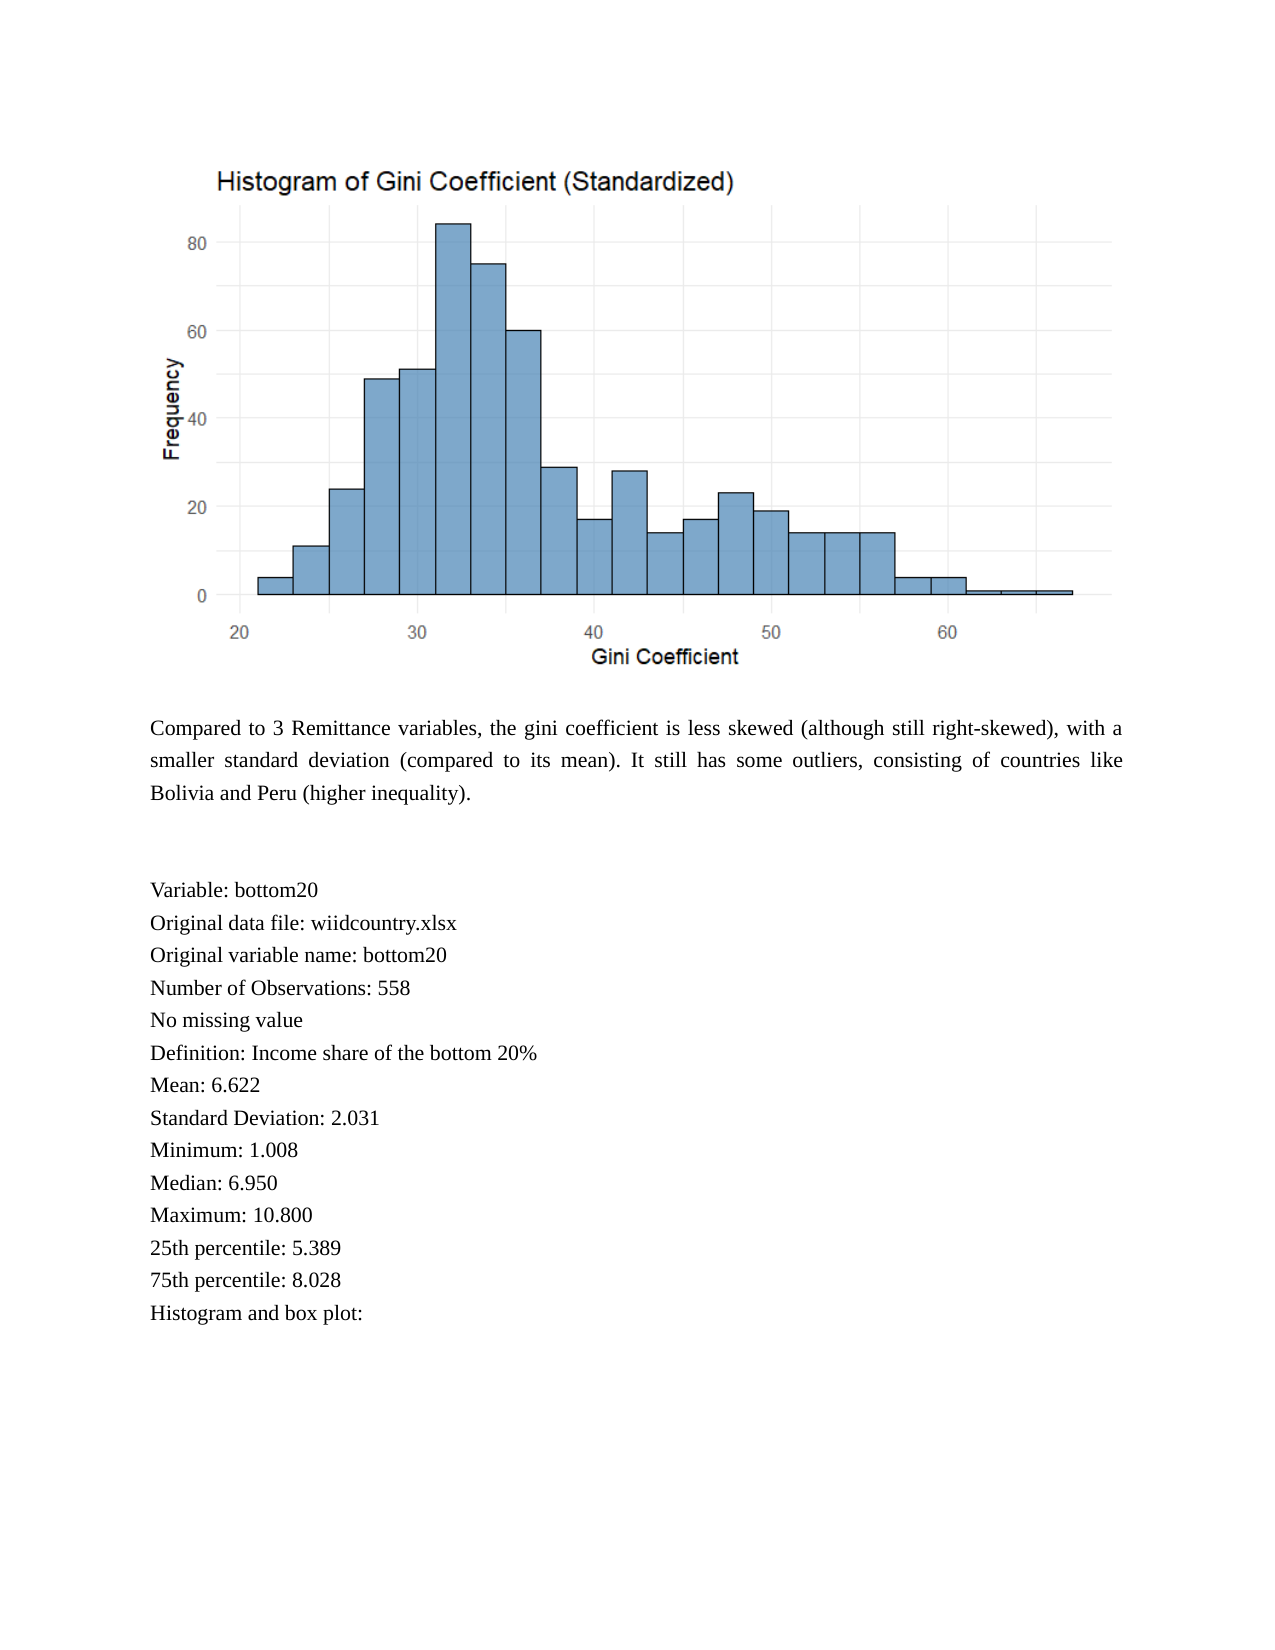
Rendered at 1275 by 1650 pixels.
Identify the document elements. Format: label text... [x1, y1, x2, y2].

text Variable: bottom20 [150, 874, 1125, 906]
text 75th percentile: 8.028 [150, 1264, 1125, 1296]
text Standard Deviation: 2.031 [150, 1101, 1125, 1134]
text Compared to 3 Remittance variables, the gini coefficient is less skewed (although still right-skewed), with a smaller standard deviation (compared to its mean). It still has some outliers, consisting of countries like Bolivia and Peru (higher inequality). [150, 711, 1125, 809]
text Minimum: 1.008 [150, 1134, 1125, 1166]
picture [150, 158, 1124, 680]
text No missing value [150, 1004, 1125, 1036]
text Histogram and box plot: [150, 1296, 1125, 1329]
text Maximum: 10.800 [150, 1199, 1125, 1231]
text Original variable name: bottom20 [150, 939, 1125, 971]
text Original data file: wiidcountry.xlsx [150, 906, 1125, 939]
text Number of Observations: 558 [150, 971, 1125, 1004]
text Median: 6.950 [150, 1166, 1125, 1199]
text 25th percentile: 5.389 [150, 1231, 1125, 1264]
text Mean: 6.622 [150, 1069, 1125, 1101]
text Definition: Income share of the bottom 20% [150, 1036, 1125, 1069]
